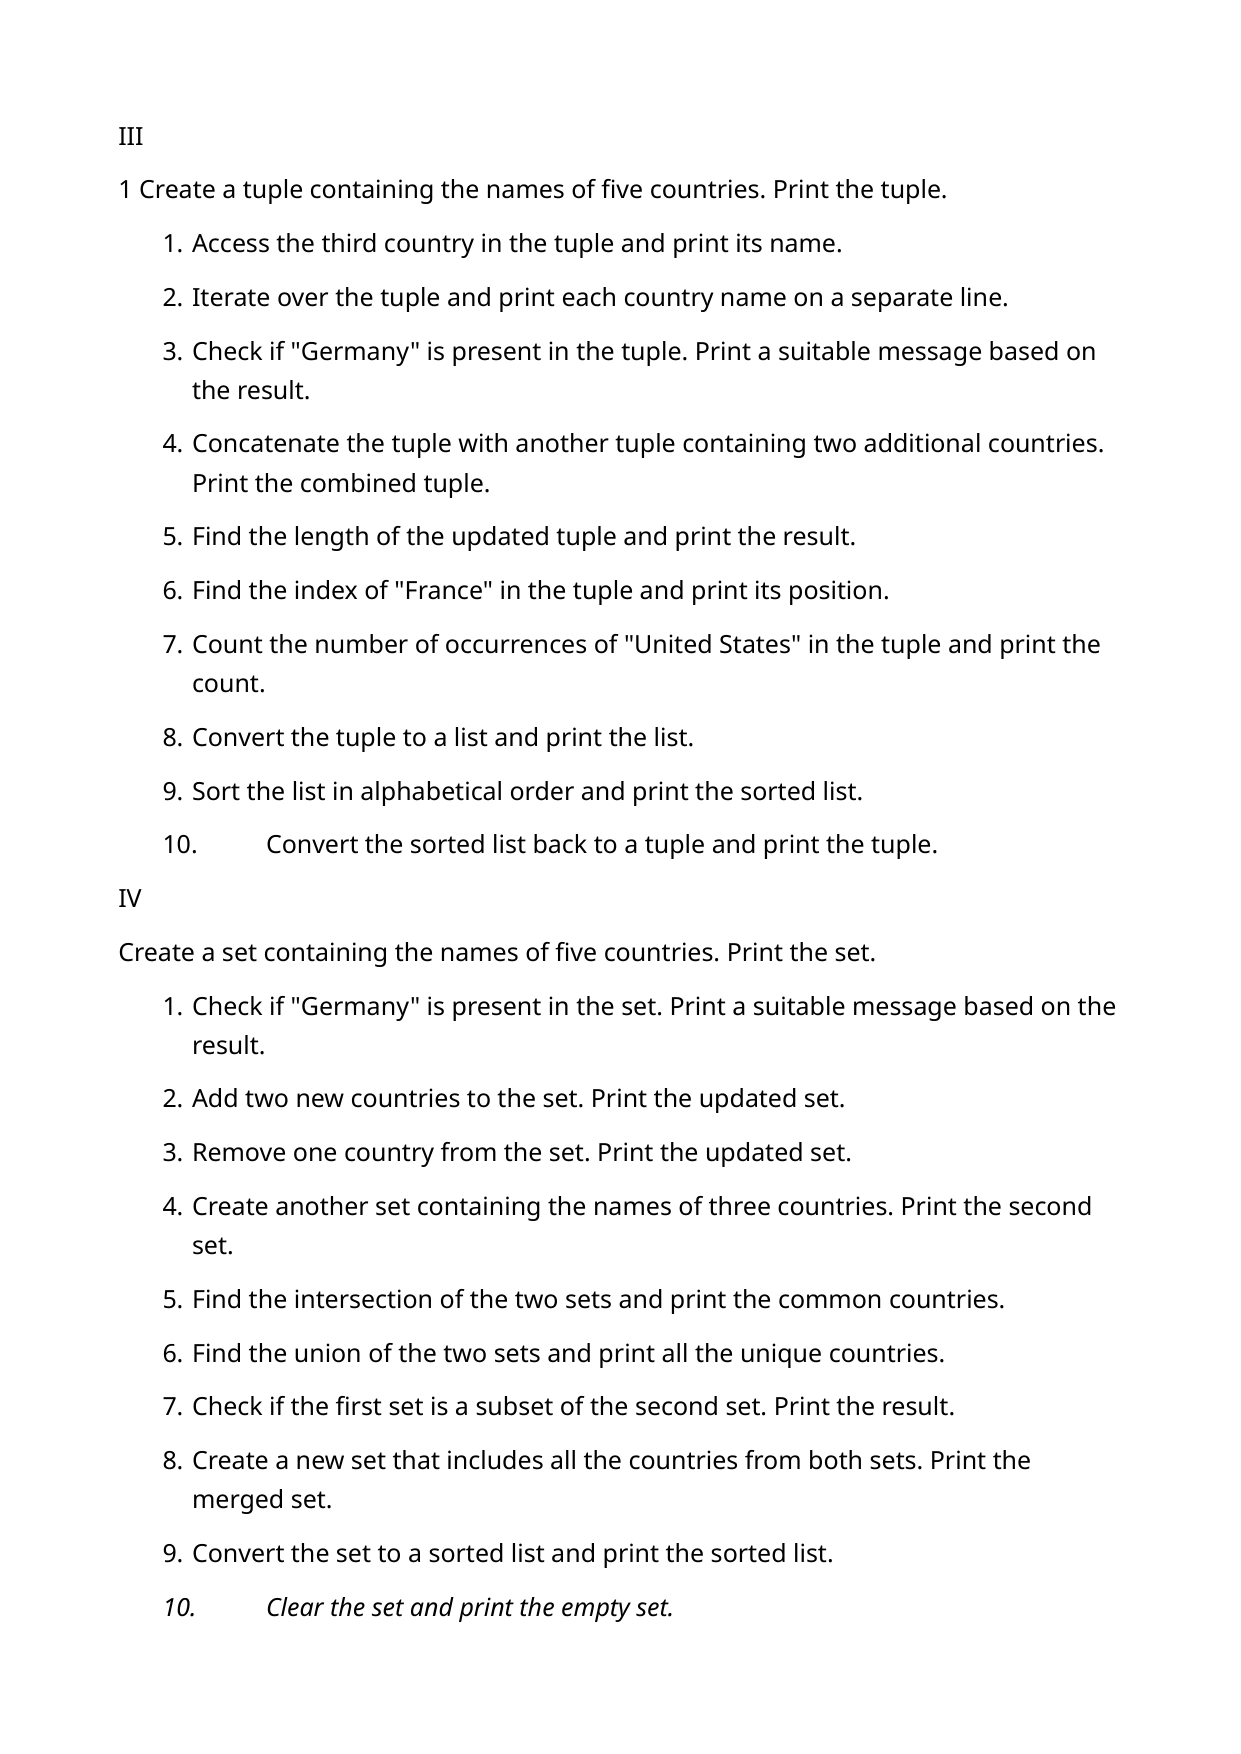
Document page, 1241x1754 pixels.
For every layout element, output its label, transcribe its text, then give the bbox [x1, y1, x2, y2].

list Iterate over the tuple and print each country name on a separate line. [162, 279, 1122, 313]
list Convert the tuple to a list and print the list. [162, 719, 1122, 753]
list Create another set containing the names of three countries. Print the second set. [162, 1188, 1122, 1262]
text 1 Create a tuple containing the names of five countries. Print the tuple. [118, 172, 1122, 206]
list Check if "Germany" is present in the tuple. Print a suitable message based on the result. [162, 333, 1122, 406]
list Count the number of occurrences of "United States" in the tuple and print the count. [162, 626, 1122, 700]
list Find the union of the two sets and print all the unique countries. [162, 1335, 1122, 1369]
list Concatenate the tuple with another tuple containing two additional countries. Print the combined tuple. [162, 426, 1122, 499]
text Create a set containing the names of five countries. Print the set. [118, 934, 1122, 968]
list Clear the set and print the empty set. [162, 1589, 1122, 1623]
list Add two new countries to the set. Print the updated set. [162, 1081, 1122, 1115]
list Convert the sorted list back to a tuple and print the tuple. [162, 827, 1122, 861]
list Sort the list in alphabetical order and print the sorted list. [162, 773, 1122, 807]
text IV [118, 881, 1122, 915]
list Check if "Germany" is present in the set. Print a suitable message based on the result. [162, 988, 1122, 1061]
list Find the intersection of the two sets and print the common countries. [162, 1281, 1122, 1316]
list Access the third country in the tuple and print its name. [162, 226, 1122, 260]
text III [118, 118, 1122, 152]
list Check if the first set is a subset of the second set. Print the result. [162, 1389, 1122, 1423]
list Convert the set to a sorted list and print the sorted list. [162, 1536, 1122, 1570]
list Find the index of "France" in the tuple and print its position. [162, 573, 1122, 607]
list Find the length of the updated tuple and print the result. [162, 519, 1122, 553]
list Create a new set that includes all the countries from both sets. Print the merged set. [162, 1443, 1122, 1516]
list Remove one country from the set. Print the updated set. [162, 1135, 1122, 1169]
